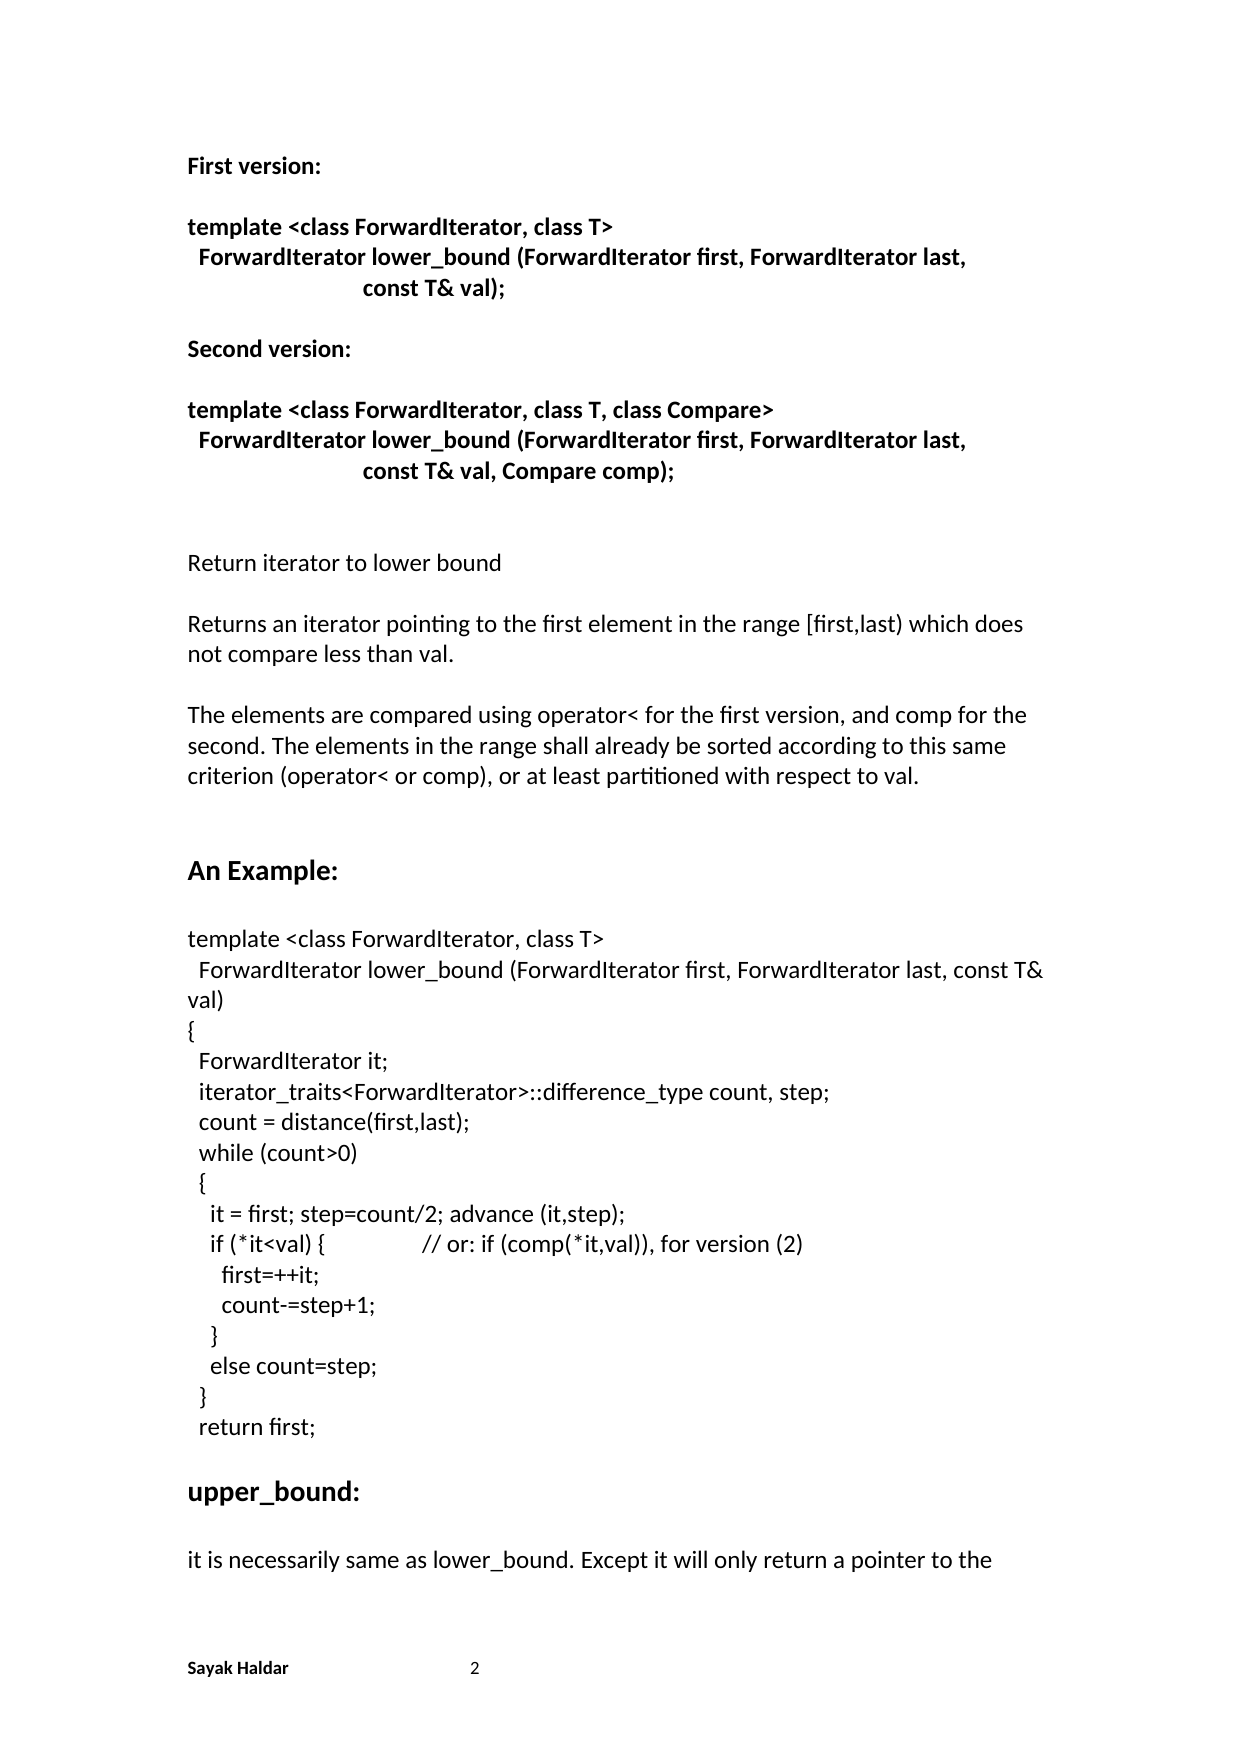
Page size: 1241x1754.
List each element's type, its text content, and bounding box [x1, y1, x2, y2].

text return first; [187, 1412, 1053, 1442]
text ForwardIterator lower_bound (ForwardIterator first, ForwardIterator last, const T& val) [187, 954, 1053, 1015]
text iterator_traits<ForwardIterator>::difference_type count, step; [187, 1076, 1053, 1106]
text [187, 1473, 1053, 1574]
text { [187, 1015, 1053, 1045]
text first=++it; [187, 1259, 1053, 1289]
text template <class ForwardIterator, class T, class Compare> [187, 394, 1053, 425]
text Second version: [187, 333, 1053, 364]
text count-=step+1; [187, 1289, 1053, 1320]
text } [187, 1381, 1053, 1412]
text First version: [187, 150, 1053, 181]
text if (*it<val) { // or: if (comp(*it,val)), for version (2) [187, 1228, 1053, 1259]
text Returns an iterator pointing to the first element in the range [first,last) which does not compare less than val. [187, 608, 1053, 669]
text const T& val, Compare comp); [187, 455, 1053, 486]
text An Example: template <class ForwardIterator, class T> [187, 852, 1053, 954]
text while (count>0) [187, 1137, 1053, 1167]
text const T& val); [187, 272, 1053, 303]
text { [187, 1167, 1053, 1198]
text ForwardIterator lower_bound (ForwardIterator first, ForwardIterator last, [187, 242, 1053, 272]
text template <class ForwardIterator, class T> [187, 211, 1053, 242]
text else count=step; [187, 1351, 1053, 1381]
text The elements are compared using operator< for the first version, and comp for the second. The elements in the range shall already be sorted according to this same criterion (operator< or comp), or at least partitioned with respect to val. [187, 699, 1053, 791]
text } [187, 1320, 1053, 1351]
text ForwardIterator it; [187, 1045, 1053, 1076]
text count = distance(first,last); [187, 1106, 1053, 1137]
text ForwardIterator lower_bound (ForwardIterator first, ForwardIterator last, [187, 425, 1053, 455]
text it = first; step=count/2; advance (it,step); [187, 1198, 1053, 1228]
text Return iterator to lower bound [187, 547, 1053, 577]
